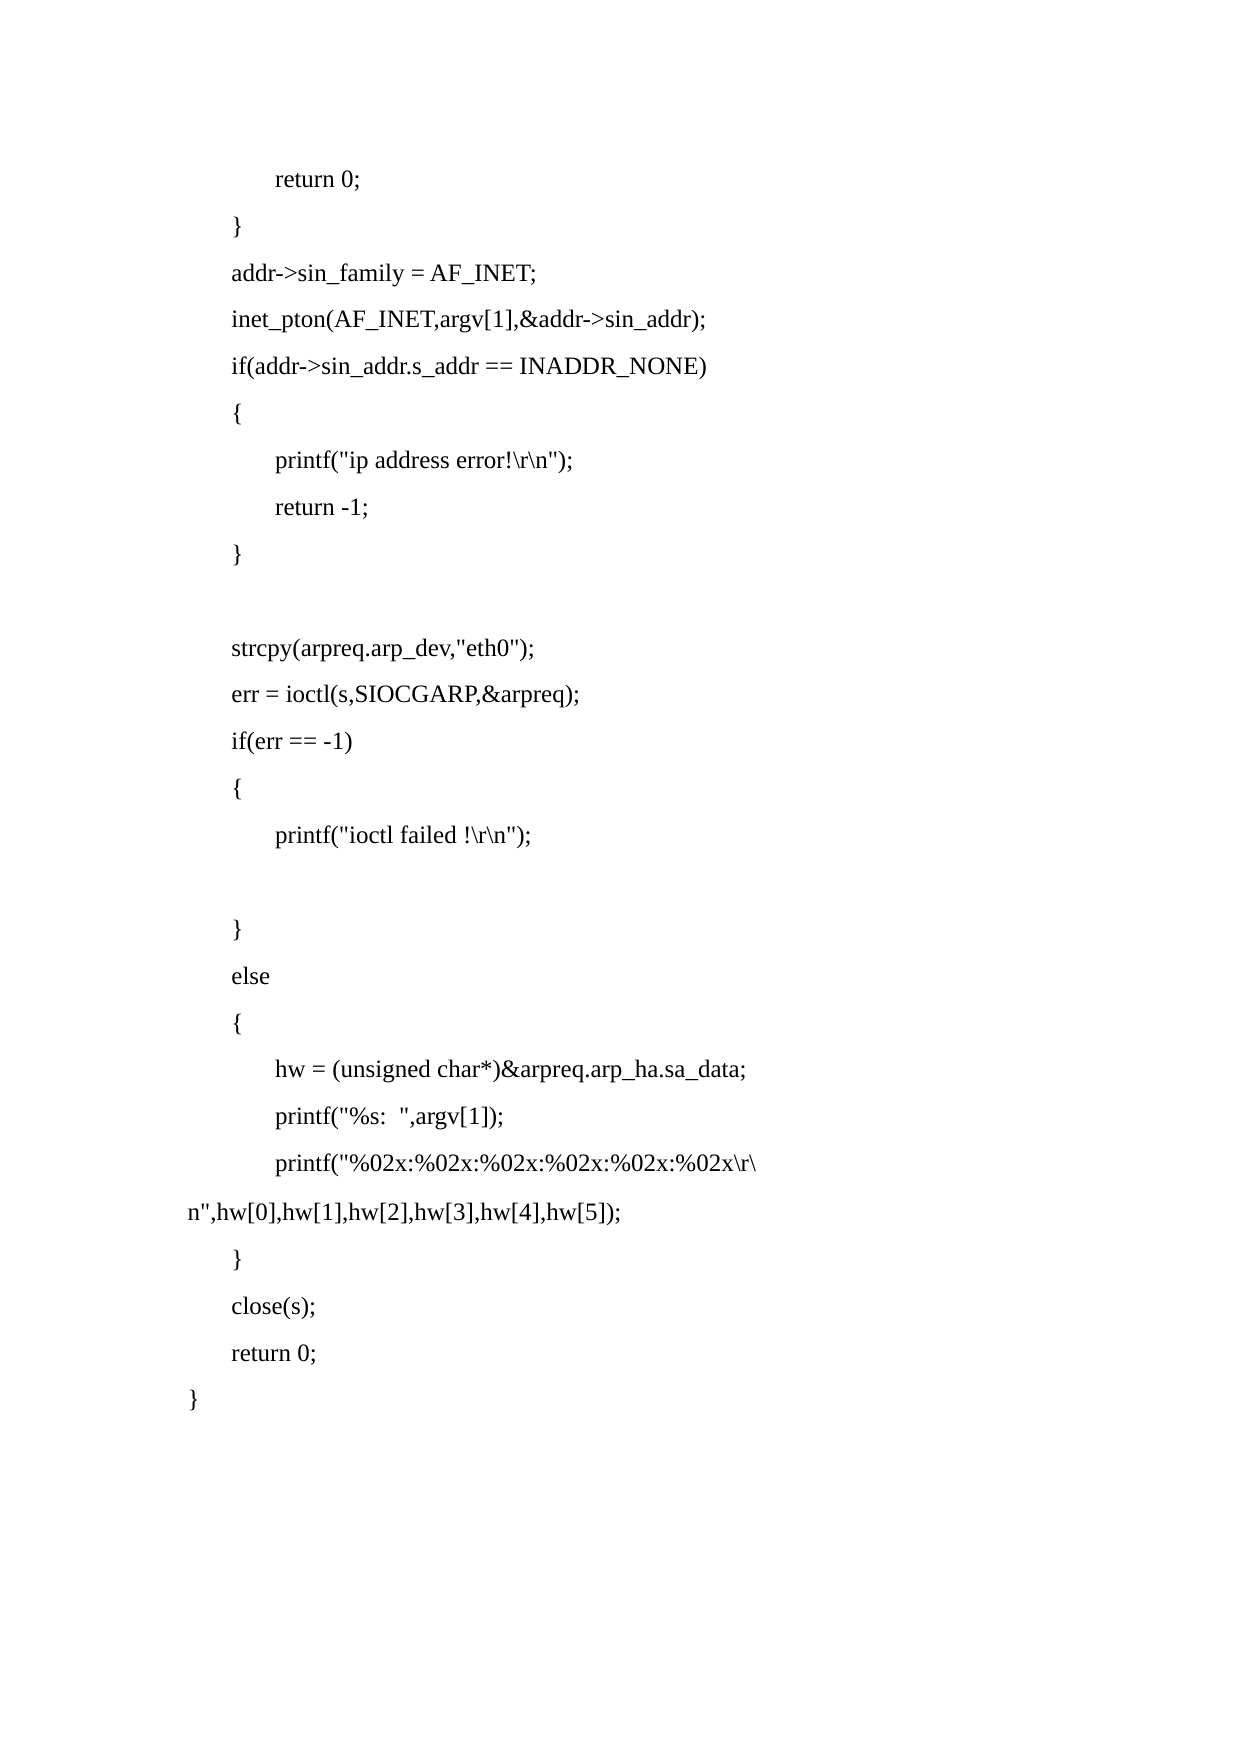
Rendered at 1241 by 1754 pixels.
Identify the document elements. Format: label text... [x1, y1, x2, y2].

text inet_pton(AF_INET,argv[1],&addr->sin_addr); [187, 303, 1053, 335]
text hw = (unsigned char*)&arpreq.arp_ha.sa_data; [187, 1053, 1053, 1085]
text printf("ioctl failed !\r\n"); [187, 818, 1053, 851]
text return 0; [187, 1336, 1053, 1368]
text } [187, 209, 1053, 241]
text { [187, 1006, 1053, 1038]
text } [187, 1383, 1053, 1415]
text return 0; [187, 162, 1053, 194]
text } [187, 1242, 1053, 1274]
text close(s); [187, 1289, 1053, 1321]
text if(addr->sin_addr.s_addr == INADDR_NONE) [187, 349, 1053, 382]
text return -1; [187, 490, 1053, 523]
text { [187, 396, 1053, 429]
text } [187, 537, 1053, 569]
text { [187, 771, 1053, 804]
text printf("%s: ",argv[1]); [187, 1099, 1053, 1132]
text } [187, 912, 1053, 944]
text else [187, 959, 1053, 991]
text printf("%02x:%02x:%02x:%02x:%02x:%02x\r\n",hw[0],hw[1],hw[2],hw[3],hw[4],hw[5]); [187, 1146, 1053, 1228]
text printf("ip address error!\r\n"); [187, 443, 1053, 476]
text addr->sin_family = AF_INET; [187, 256, 1053, 288]
text strcpy(arpreq.arp_dev,"eth0"); [187, 631, 1053, 663]
text if(err == -1) [187, 724, 1053, 757]
text err = ioctl(s,SIOCGARP,&arpreq); [187, 678, 1053, 710]
